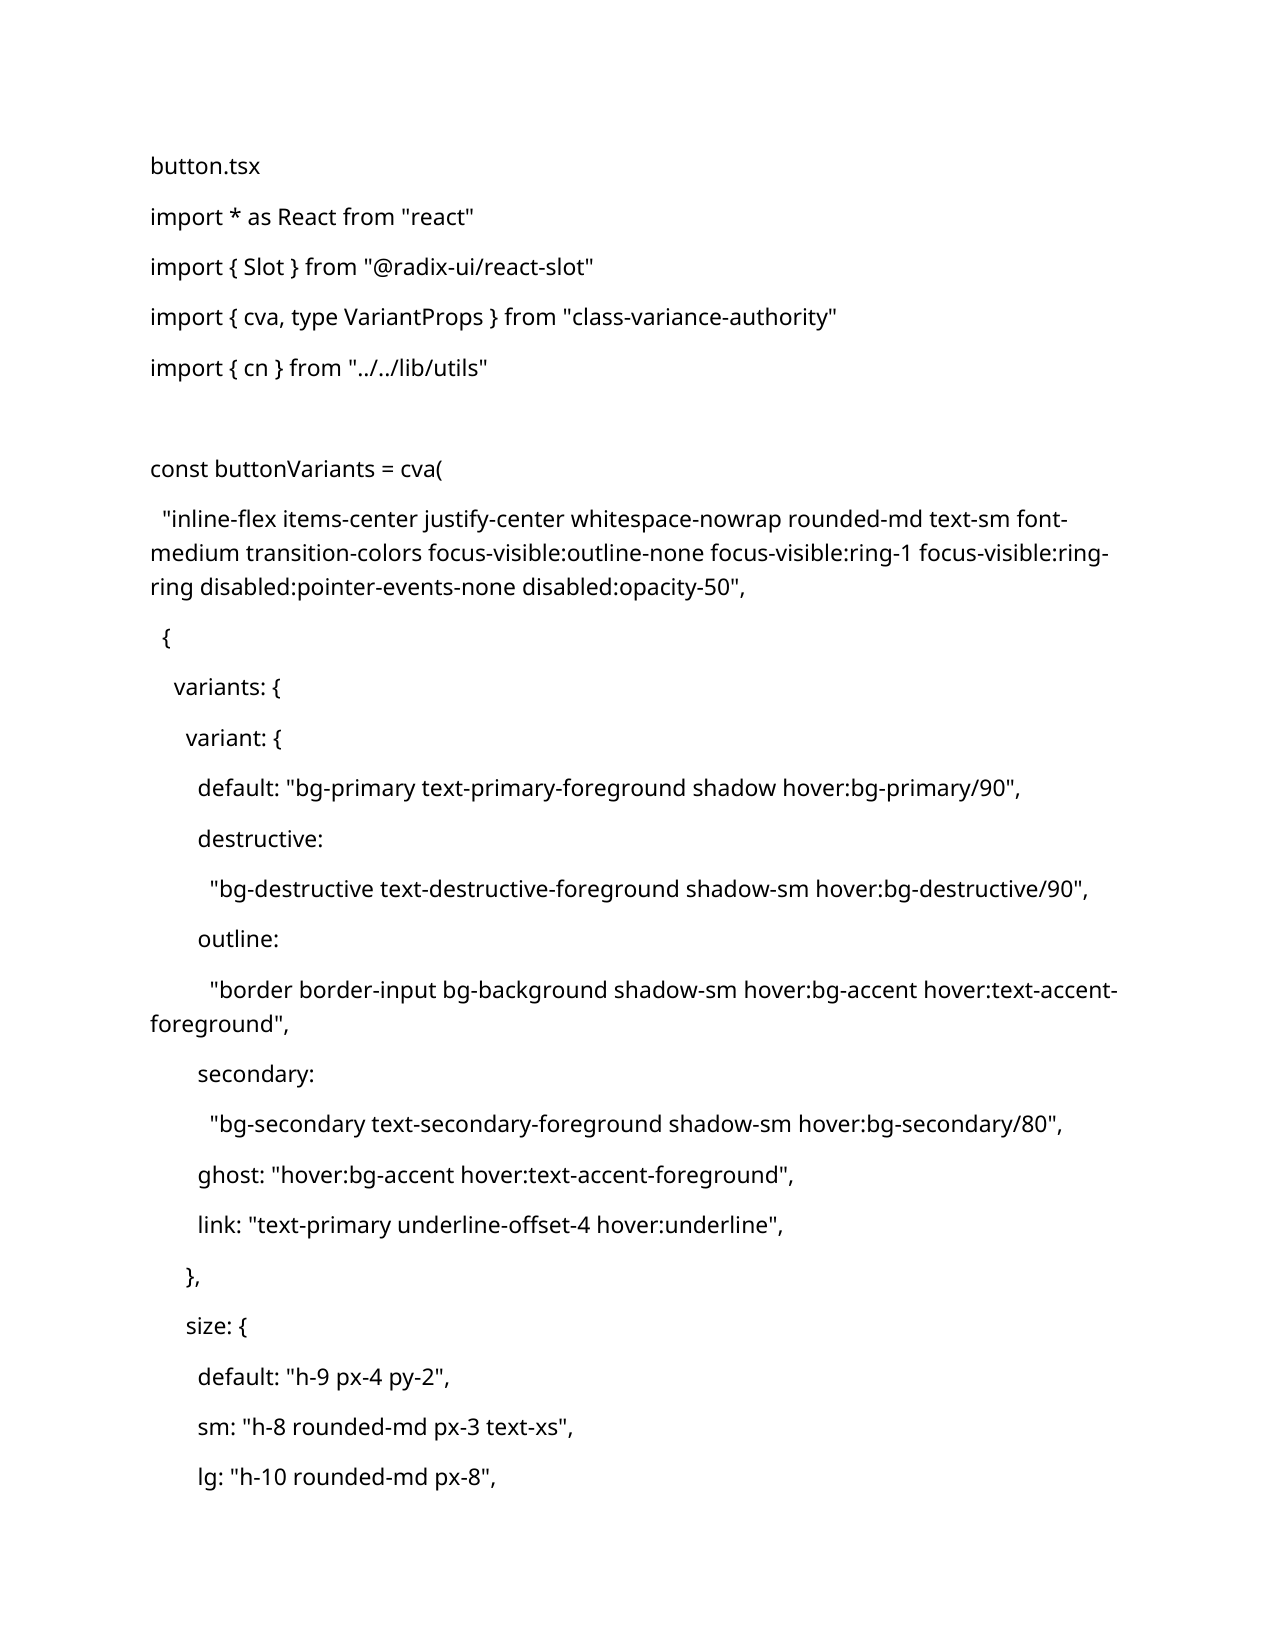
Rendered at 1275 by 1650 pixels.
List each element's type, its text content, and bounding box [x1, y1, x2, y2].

text "inline-flex items-center justify-center whitespace-nowrap rounded-md text-sm font-medium transition-colors focus-visible:outline-none focus-visible:ring-1 focus-visible:ring-ring disabled:pointer-events-none disabled:opacity-50", [150, 503, 1125, 602]
text import { Slot } from "@radix-ui/react-slot" [150, 251, 1125, 282]
text const buttonVariants = cva( [150, 452, 1125, 484]
text lg: "h-10 rounded-md px-8", [150, 1461, 1125, 1492]
text default: "bg-primary text-primary-foreground shadow hover:bg-primary/90", [150, 772, 1125, 803]
text variant: { [150, 722, 1125, 753]
text destructive: [150, 822, 1125, 854]
text secondary: [150, 1058, 1125, 1089]
text "bg-secondary text-secondary-foreground shadow-sm hover:bg-secondary/80", [150, 1108, 1125, 1139]
text link: "text-primary underline-offset-4 hover:underline", [150, 1209, 1125, 1240]
text variants: { [150, 671, 1125, 702]
text sm: "h-8 rounded-md px-3 text-xs", [150, 1411, 1125, 1442]
text import { cva, type VariantProps } from "class-variance-authority" [150, 301, 1125, 332]
text "bg-destructive text-destructive-foreground shadow-sm hover:bg-destructive/90", [150, 873, 1125, 904]
text size: { [150, 1310, 1125, 1341]
text import { cn } from "../../lib/utils" [150, 352, 1125, 383]
text "border border-input bg-background shadow-sm hover:bg-accent hover:text-accent-foreground", [150, 974, 1125, 1039]
text ghost: "hover:bg-accent hover:text-accent-foreground", [150, 1159, 1125, 1190]
text import * as React from "react" [150, 200, 1125, 232]
text default: "h-9 px-4 py-2", [150, 1360, 1125, 1392]
text outline: [150, 923, 1125, 954]
text { [150, 621, 1125, 652]
text }, [150, 1259, 1125, 1291]
text button.tsx [150, 150, 1125, 181]
